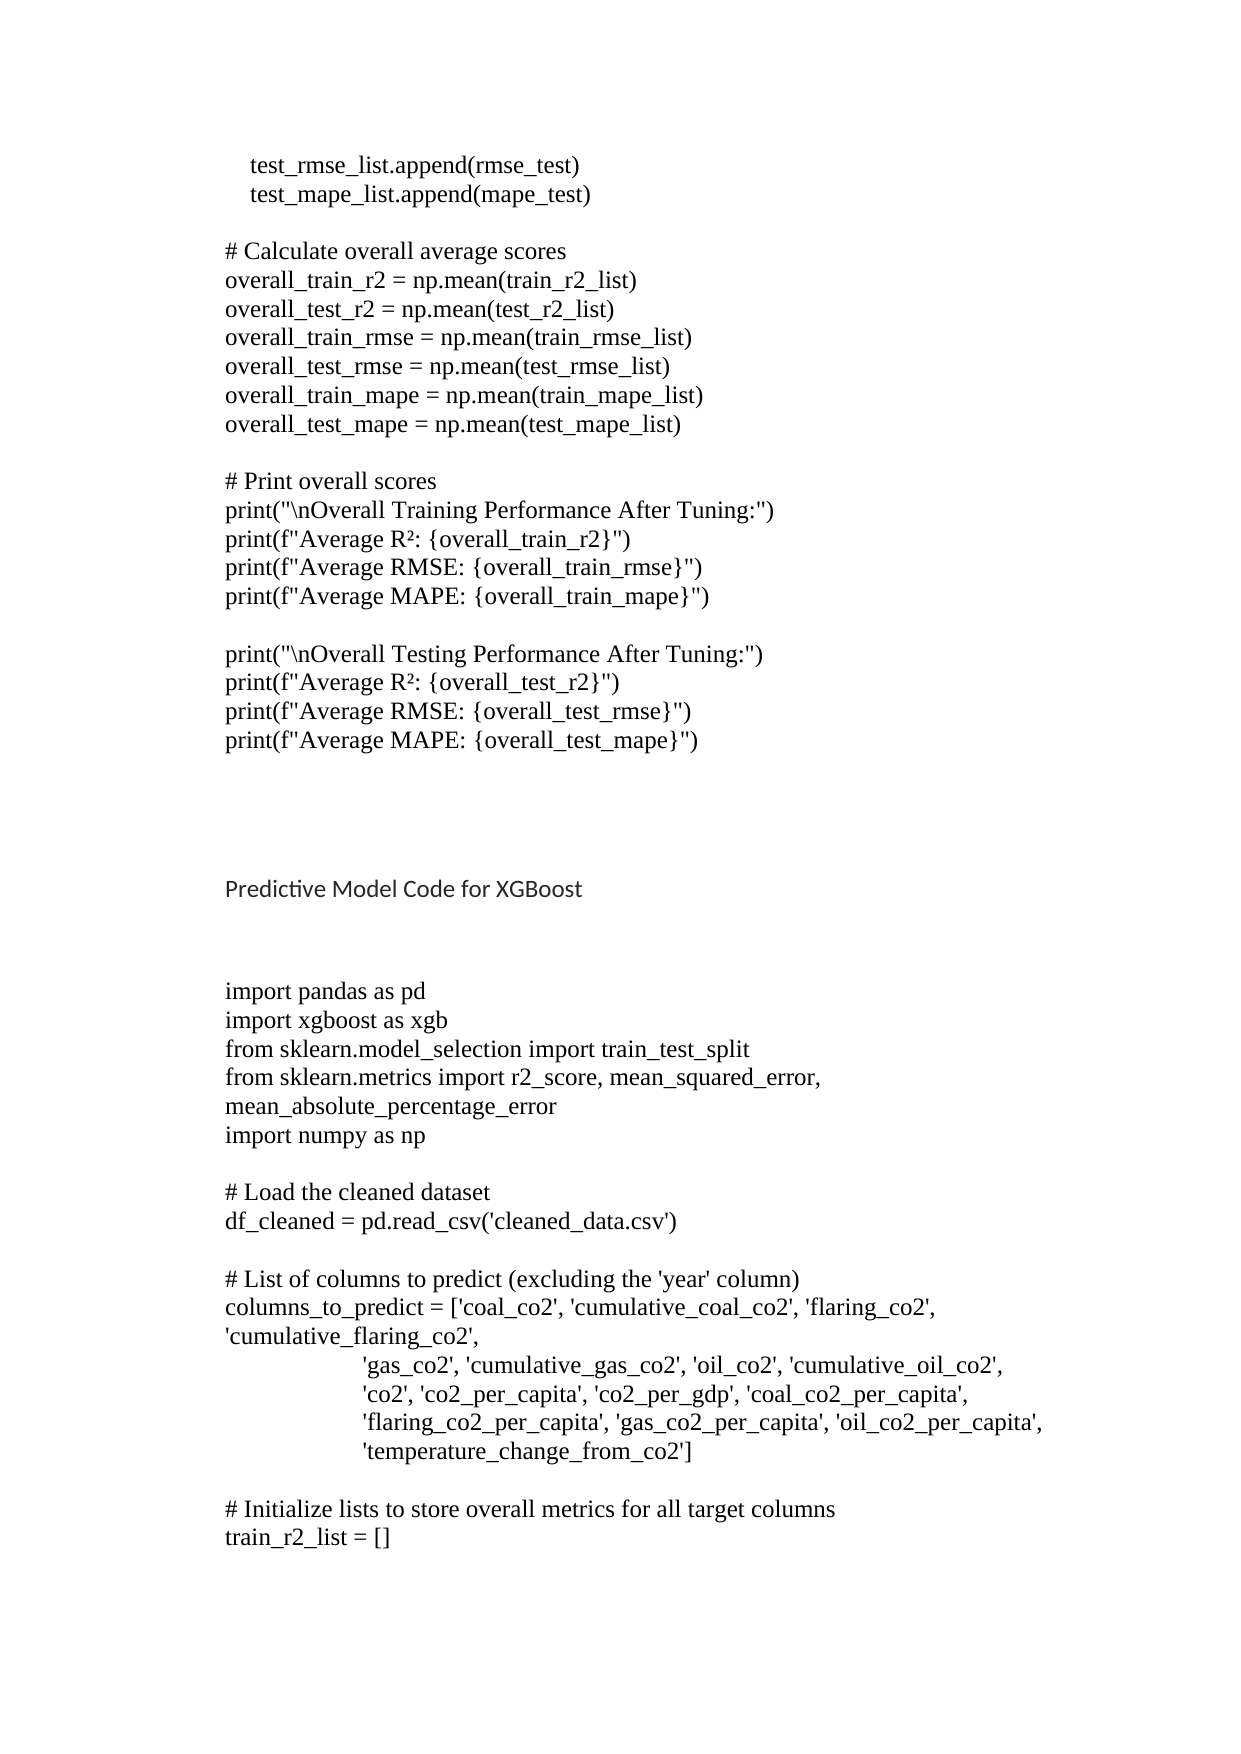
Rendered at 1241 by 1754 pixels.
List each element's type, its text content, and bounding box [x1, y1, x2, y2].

text # Initialize lists to store overall metrics for all target columns [225, 1494, 1090, 1522]
text import xgboost as xgb [225, 1005, 1090, 1034]
text print(f"Average MAPE: {overall_test_mape}") [225, 725, 1090, 754]
text overall_train_mape = np.mean(train_mape_list) [225, 380, 1090, 409]
text columns_to_predict = ['coal_co2', 'cumulative_coal_co2', 'flaring_co2', 'cumulative_flaring_co2', [225, 1292, 1090, 1350]
text overall_train_r2 = np.mean(train_r2_list) [225, 265, 1090, 294]
text train_r2_list = [] [225, 1522, 1090, 1551]
text test_mape_list.append(mape_test) [225, 179, 1090, 207]
text 'flaring_co2_per_capita', 'gas_co2_per_capita', 'oil_co2_per_capita', [225, 1407, 1090, 1436]
text 'temperature_change_from_co2'] [225, 1436, 1090, 1465]
text import numpy as np [225, 1120, 1090, 1149]
text print("\nOverall Testing Performance After Tuning:") [225, 639, 1090, 667]
text print(f"Average R²: {overall_test_r2}") [225, 667, 1090, 696]
text overall_train_rmse = np.mean(train_rmse_list) [225, 322, 1090, 351]
text overall_test_rmse = np.mean(test_rmse_list) [225, 351, 1090, 380]
text print(f"Average MAPE: {overall_train_mape}") [225, 581, 1090, 610]
text overall_test_r2 = np.mean(test_r2_list) [225, 294, 1090, 322]
text print(f"Average RMSE: {overall_test_rmse}") [225, 696, 1090, 725]
text test_rmse_list.append(rmse_test) [225, 150, 1090, 179]
text df_cleaned = pd.read_csv('cleaned_data.csv') [225, 1206, 1090, 1235]
text overall_test_mape = np.mean(test_mape_list) [225, 409, 1090, 437]
text # Calculate overall average scores [225, 236, 1090, 265]
text print("\nOverall Training Performance After Tuning:") [225, 495, 1090, 524]
text # Load the cleaned dataset [225, 1177, 1090, 1206]
text import pandas as pd [225, 976, 1090, 1005]
text print(f"Average R²: {overall_train_r2}") [225, 524, 1090, 552]
text 'co2', 'co2_per_capita', 'co2_per_gdp', 'coal_co2_per_capita', [225, 1379, 1090, 1407]
text 'gas_co2', 'cumulative_gas_co2', 'oil_co2', 'cumulative_oil_co2', [225, 1350, 1090, 1379]
text print(f"Average RMSE: {overall_train_rmse}") [225, 552, 1090, 581]
text # List of columns to predict (excluding the 'year' column) [225, 1264, 1090, 1292]
text from sklearn.model_selection import train_test_split [225, 1034, 1090, 1062]
text from sklearn.metrics import r2_score, mean_squared_error, mean_absolute_percentage_error [225, 1062, 1090, 1120]
subtitle Predictive Model Code for XGBoost [225, 873, 1090, 903]
text # Print overall scores [225, 466, 1090, 495]
